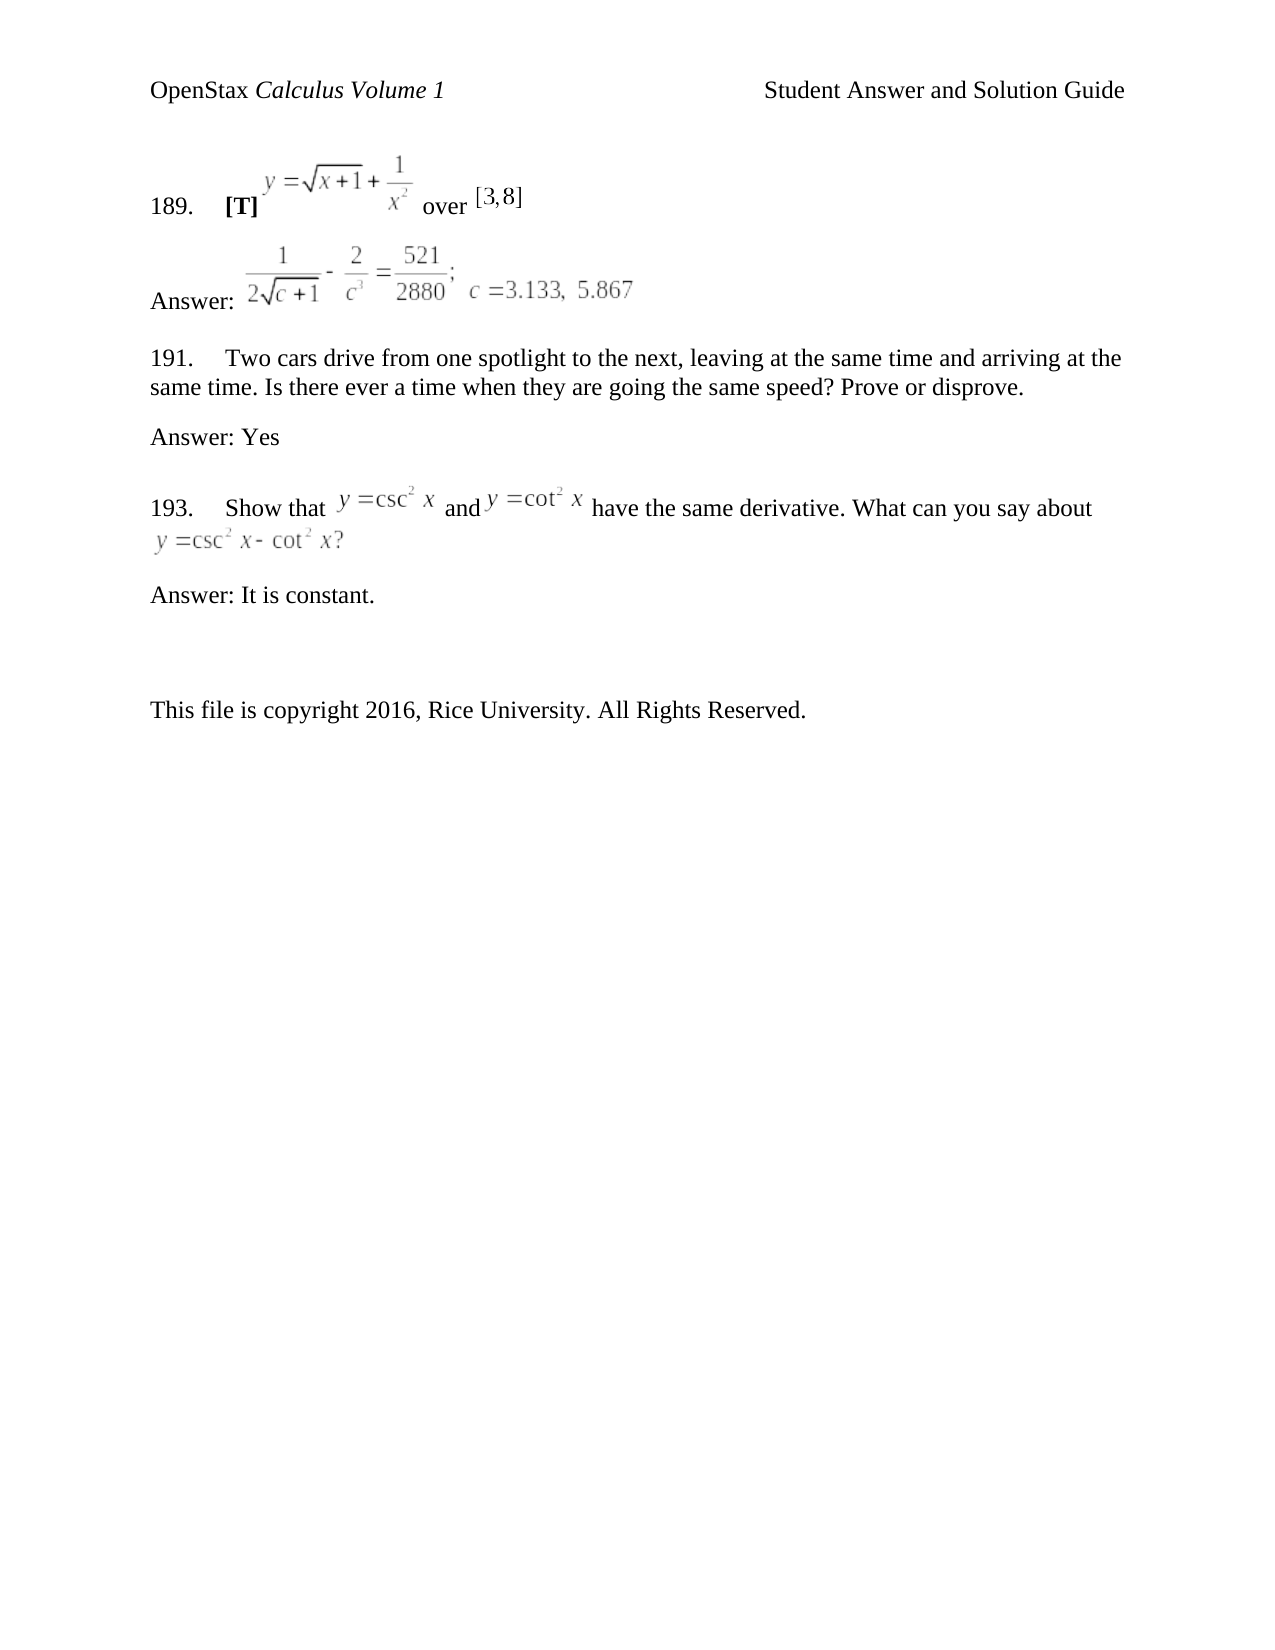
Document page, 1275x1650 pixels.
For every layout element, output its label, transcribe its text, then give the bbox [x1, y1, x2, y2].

list Answer: It is constant. [150, 580, 1125, 609]
text This file is copyright 2016, Rice University. All Rights Reserved. [150, 695, 1125, 724]
list Answer: [150, 240, 1125, 314]
list Answer: Yes [150, 422, 1125, 450]
text 193. Show that and have the same derivative. What can you say about [150, 479, 1125, 559]
text 191. Two cars drive from one spotlight to the next, leaving at the same time and arriving at the same time. Is there ever a time when they are going the same speed? Prove or disprove. [150, 343, 1125, 401]
text 189. [T] over [150, 150, 1125, 219]
